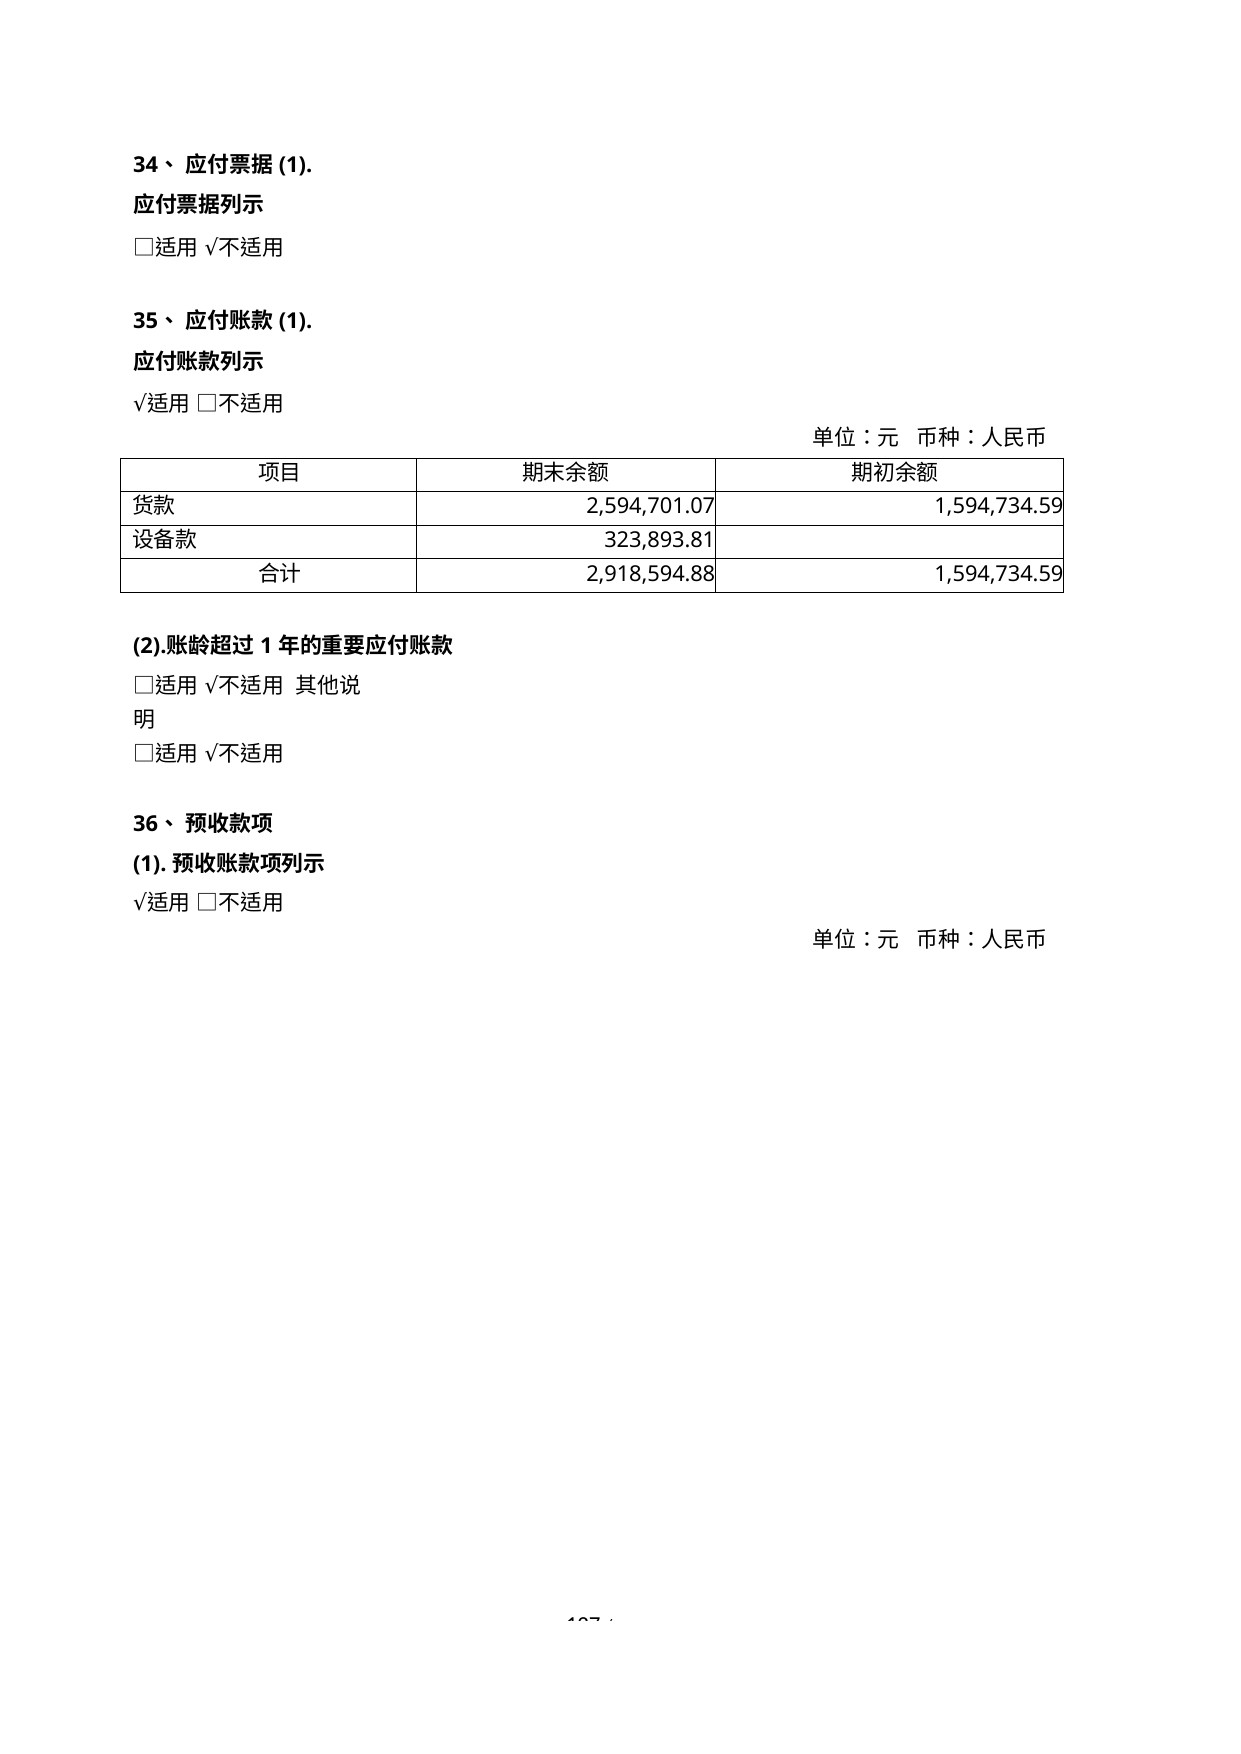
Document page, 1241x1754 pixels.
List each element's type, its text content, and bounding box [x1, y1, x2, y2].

subtitle (2).账龄超过 1 年的重要应付账款 [133, 630, 474, 660]
text □适用 √不适用 其他说明 [133, 670, 382, 734]
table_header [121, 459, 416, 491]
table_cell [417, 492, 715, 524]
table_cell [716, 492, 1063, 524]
subtitle 34、 应付票据 (1).应付票据列示 [133, 149, 320, 219]
text √适用 □不适用 [133, 887, 474, 917]
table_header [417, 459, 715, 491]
text □适用 √不适用 [133, 232, 320, 262]
text □适用 √不适用 [133, 738, 474, 768]
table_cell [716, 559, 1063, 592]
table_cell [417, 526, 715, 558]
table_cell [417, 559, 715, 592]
subtitle 36、 预收款项 [133, 808, 474, 837]
subtitle (1). 预收账款项列示 [133, 847, 474, 877]
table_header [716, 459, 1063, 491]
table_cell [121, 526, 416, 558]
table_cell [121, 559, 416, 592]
text 单位：元 币种：人民币 [812, 924, 1078, 954]
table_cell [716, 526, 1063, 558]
text √适用 □不适用 [133, 388, 320, 418]
text 单位：元 币种：人民币 [812, 422, 1078, 452]
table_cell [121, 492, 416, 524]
subtitle 35、 应付账款 (1).应付账款列示 [133, 305, 320, 375]
